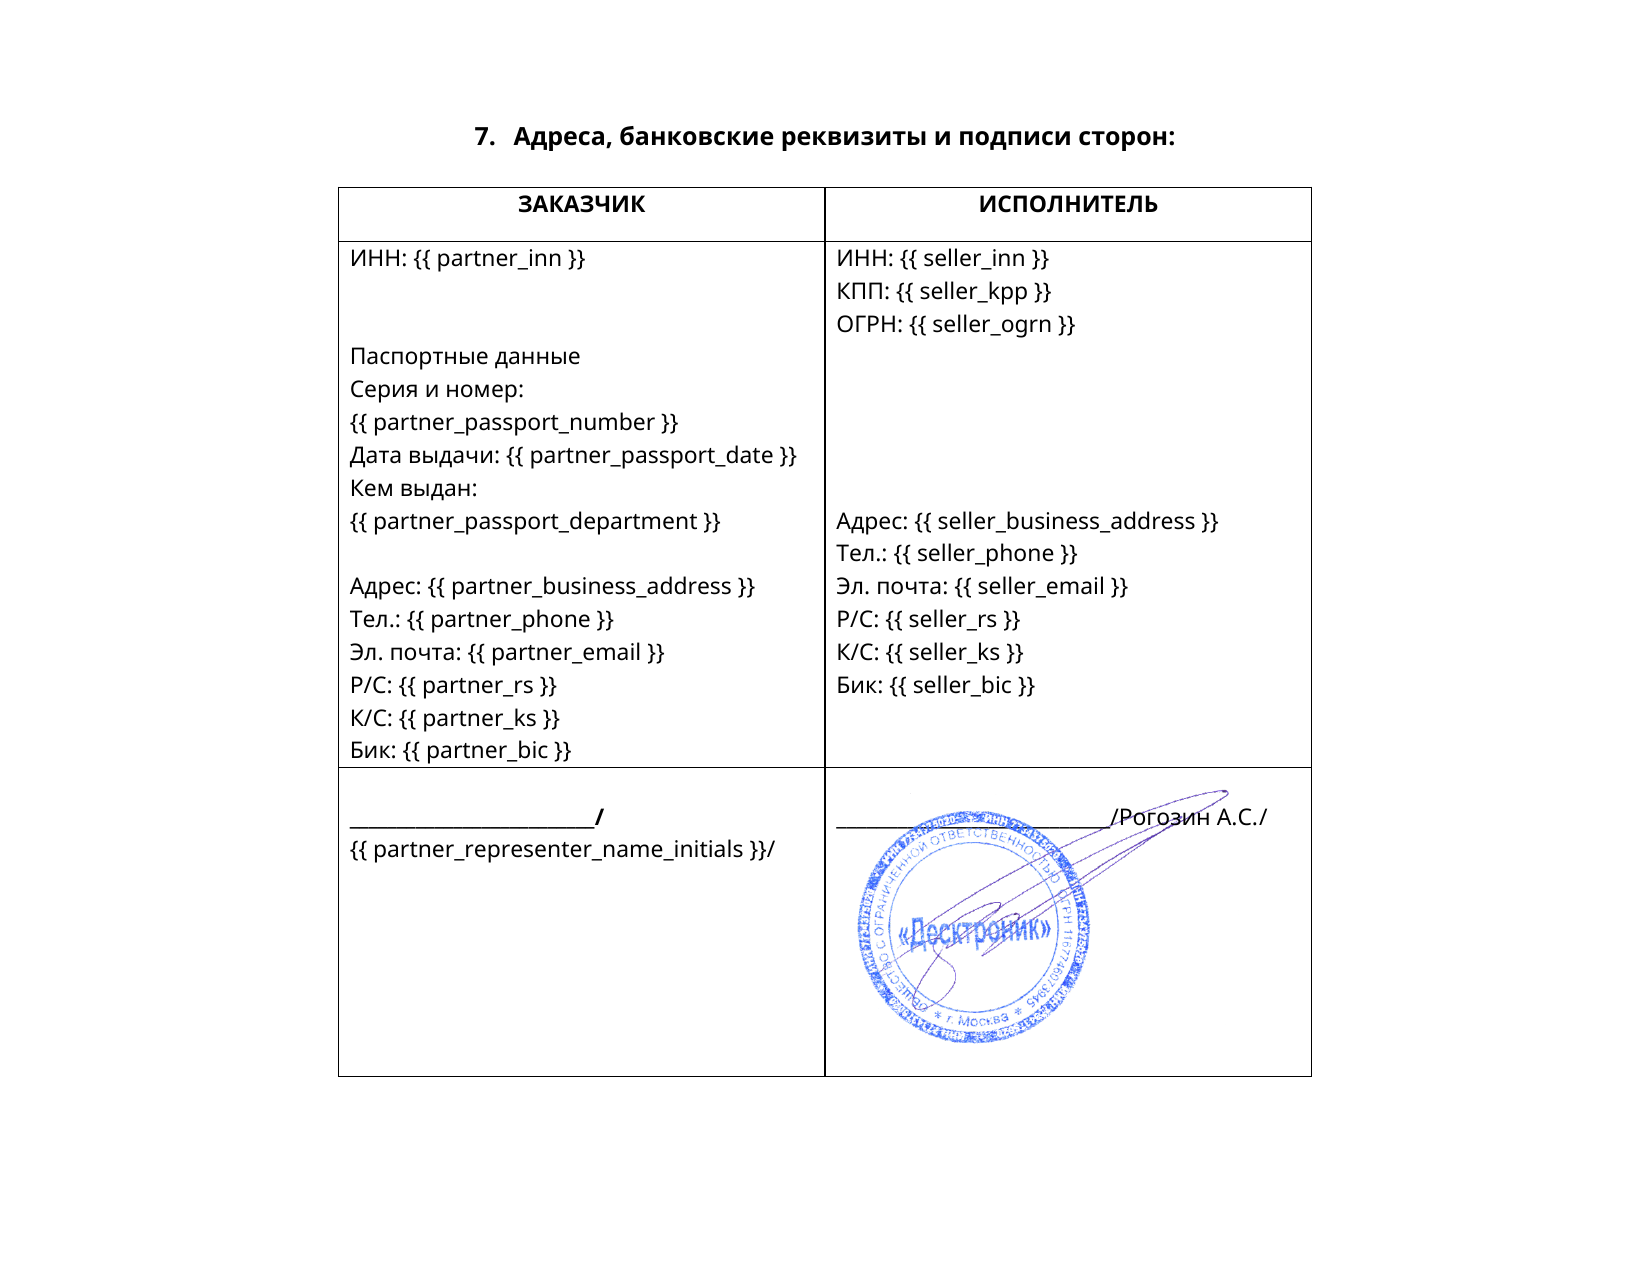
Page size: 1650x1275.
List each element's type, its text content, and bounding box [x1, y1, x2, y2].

picture [819, 766, 1129, 1077]
table_cell ___________________________/Рогозин А.С./ [1129, 768, 1311, 1076]
table_cell __________________________/{{ partner_representer_name_initials }}/ [339, 768, 819, 1076]
table_header ИСПОЛНИТЕЛЬ [826, 188, 1311, 241]
list Адреса, банковские реквизиты и подписи сторон: [118, 118, 1531, 153]
table_header ЗАКАЗЧИК [339, 188, 824, 241]
